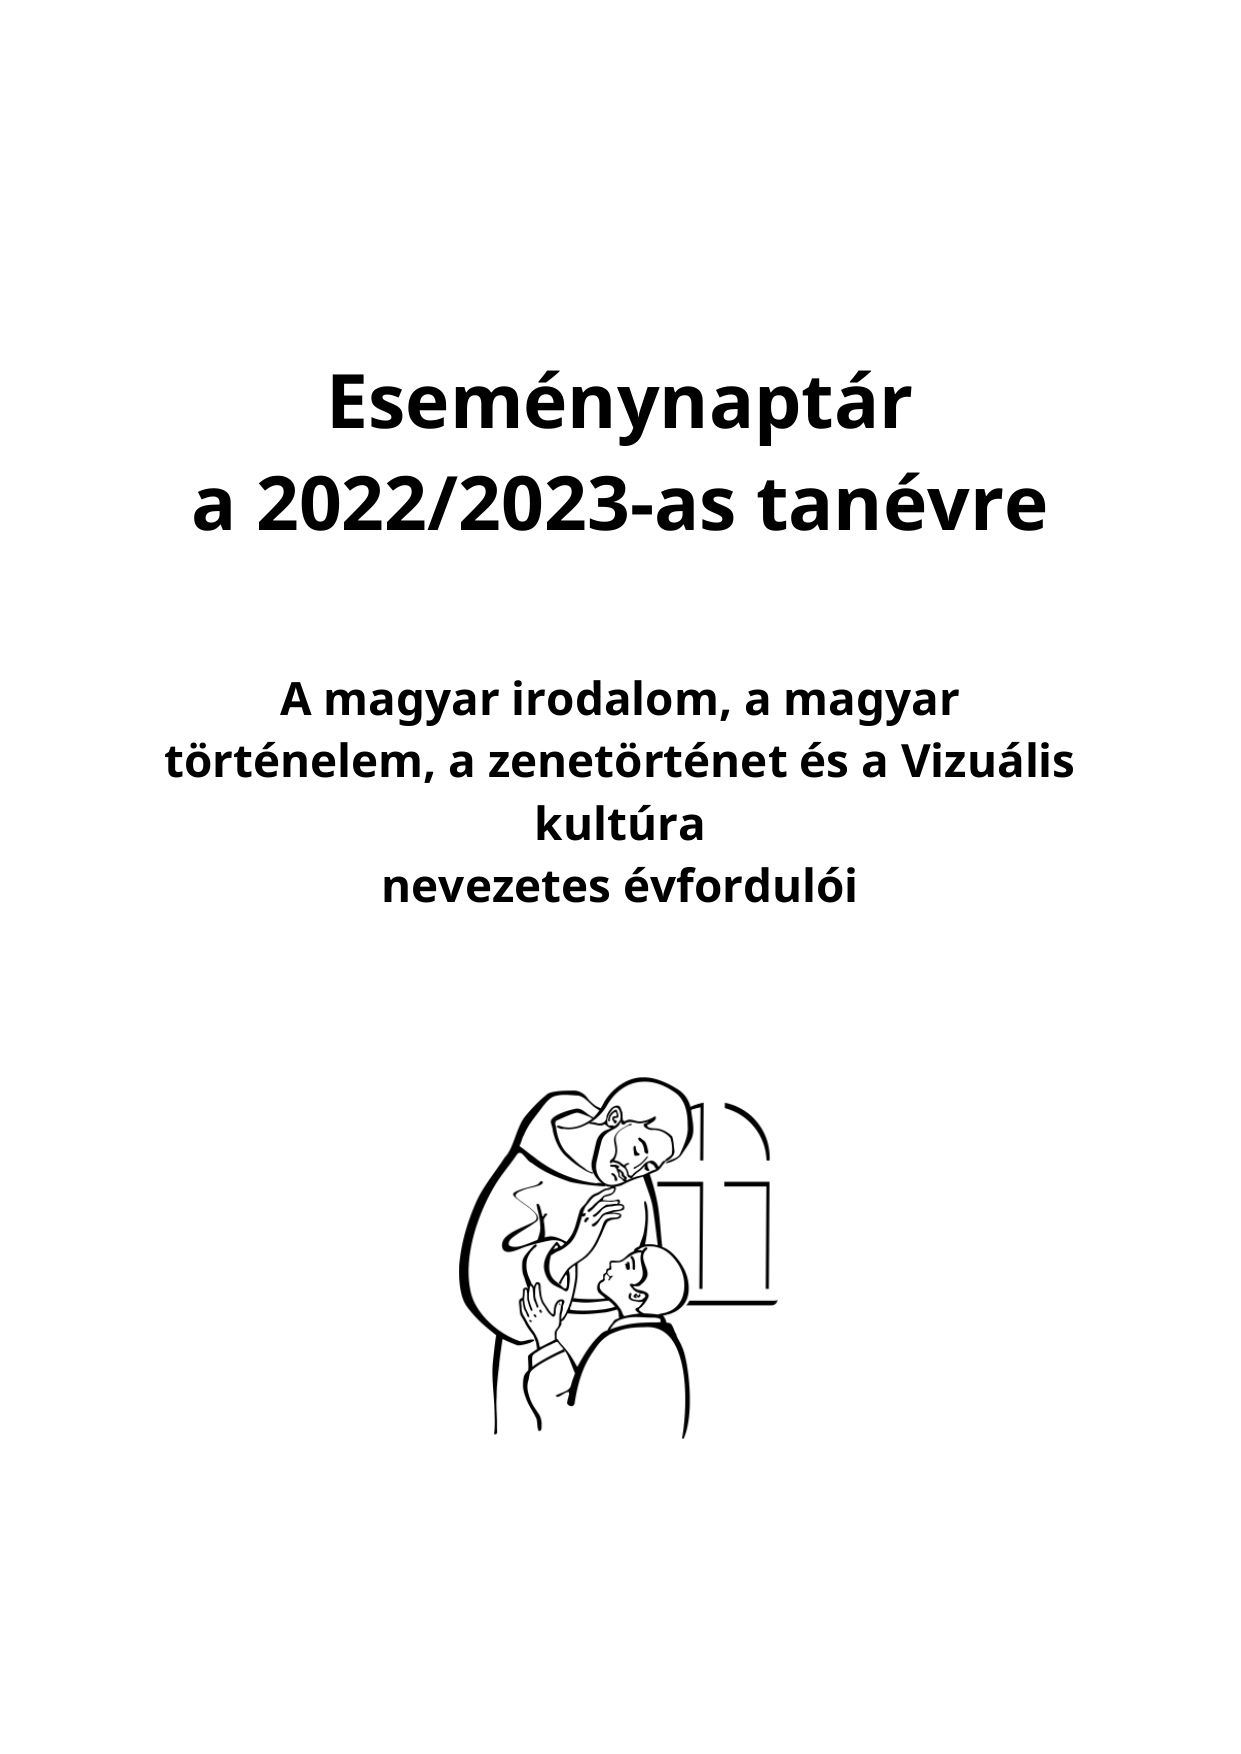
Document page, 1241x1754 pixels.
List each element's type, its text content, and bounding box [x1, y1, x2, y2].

text Eseménynaptár [148, 348, 1093, 450]
text A magyar irodalom, a magyar történelem, a zenetörténet és a Vizuális kultúra [148, 666, 1093, 853]
text nevezetes évfordulói [148, 853, 1093, 916]
text a 2022/2023-as tanévre [148, 450, 1093, 553]
picture [456, 1074, 784, 1440]
